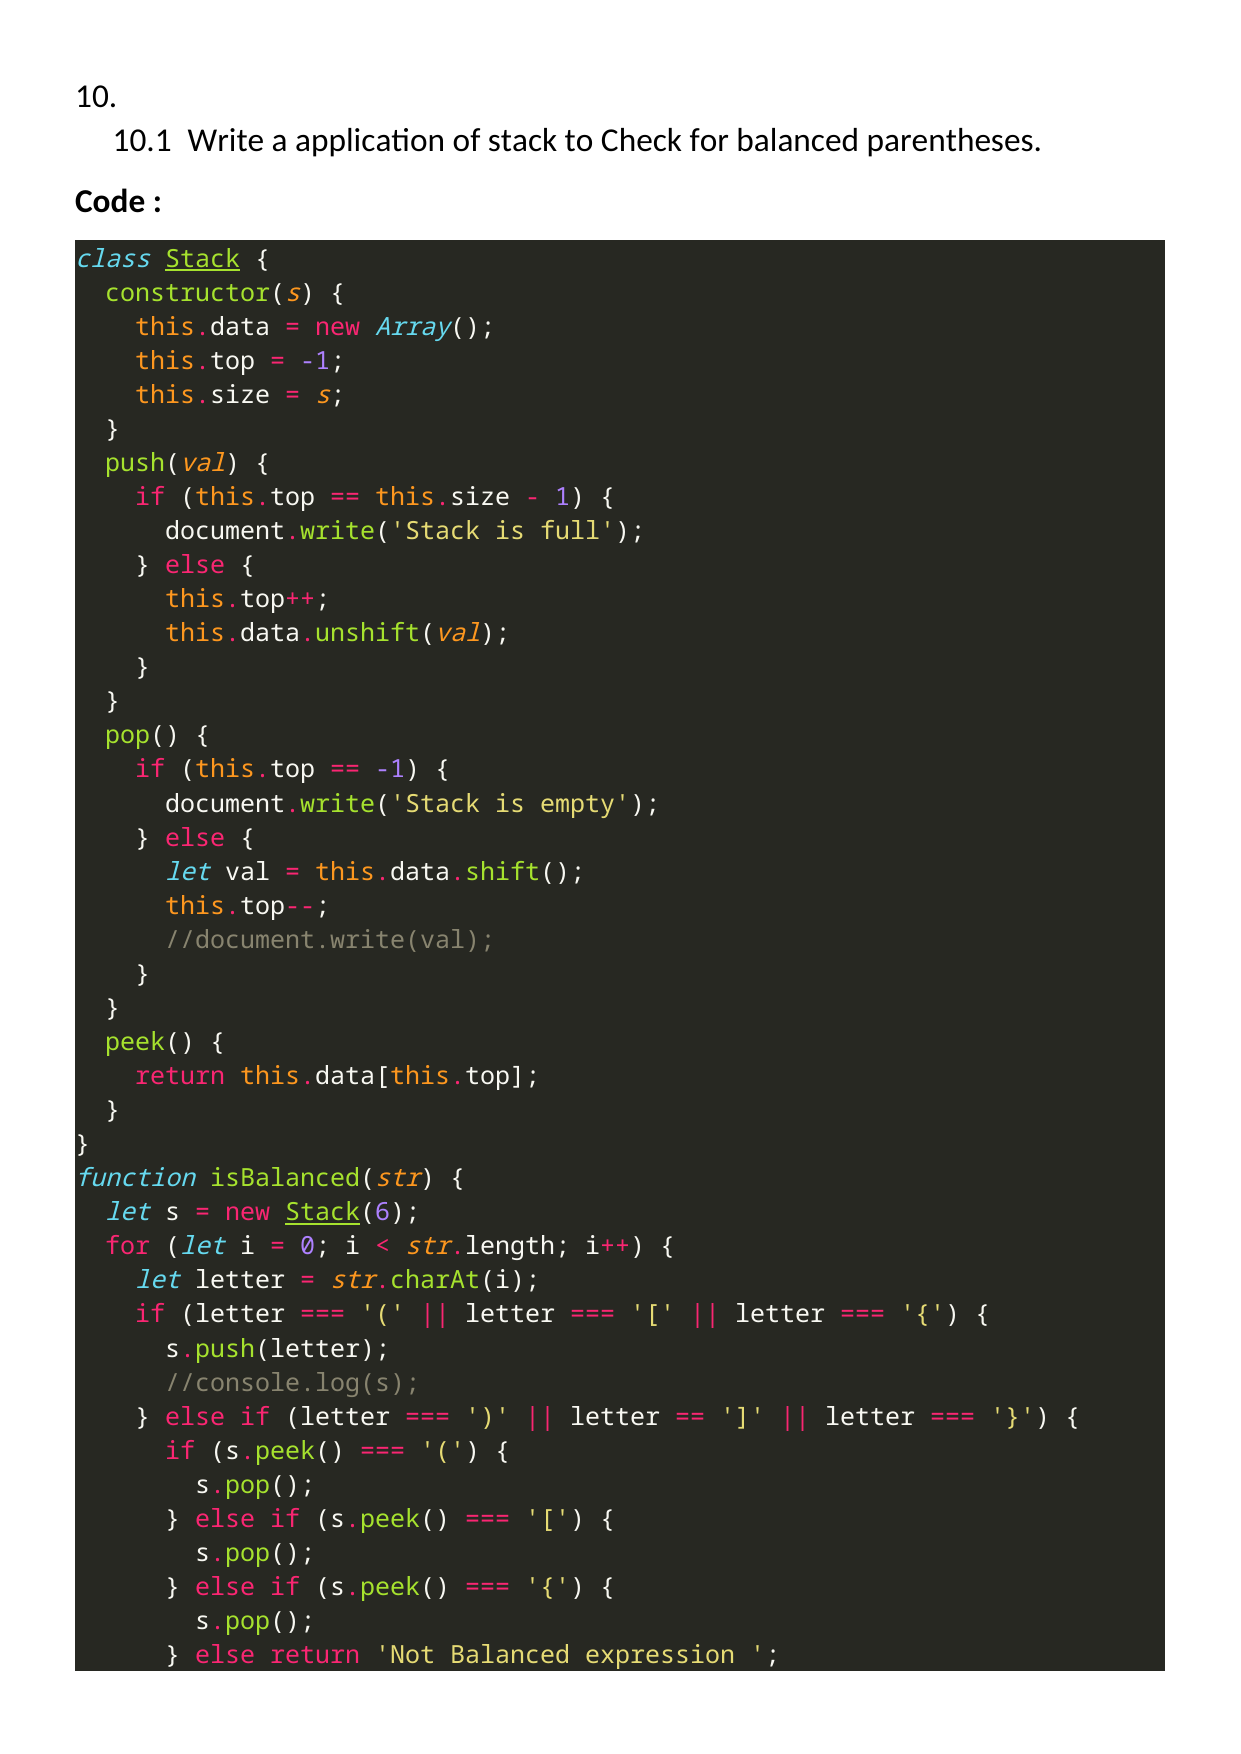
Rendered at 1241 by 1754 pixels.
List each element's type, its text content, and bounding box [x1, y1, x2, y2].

text if (this.top == this.size - 1) { [75, 479, 1165, 513]
text } else { [75, 819, 1165, 853]
text pop() { [75, 717, 1165, 751]
text peek() { [75, 1024, 1165, 1058]
text s.pop(); [75, 1534, 1165, 1569]
text constructor(s) { [75, 274, 1165, 308]
text //document.write(val); [75, 921, 1165, 956]
text } else if (s.peek() === '{') { [75, 1569, 1165, 1603]
text this.top--; [75, 887, 1165, 921]
text if (letter === '(' || letter === '[' || letter === '{') { [75, 1296, 1165, 1330]
text } [75, 1092, 1165, 1126]
text } else if (letter === ')' || letter == ']' || letter === '}') { [75, 1398, 1165, 1432]
text this.data.unshift(val); [75, 615, 1165, 649]
text this.size = s; [75, 376, 1165, 411]
text for (let i = 0; i < str.length; i++) { [75, 1228, 1165, 1262]
text if (s.peek() === '(') { [75, 1432, 1165, 1466]
text document.write('Stack is empty'); [75, 785, 1165, 819]
text } [75, 989, 1165, 1024]
text document.write('Stack is full'); [75, 513, 1165, 547]
text class Stack { [75, 240, 1165, 274]
text let letter = str.charAt(i); [75, 1262, 1165, 1296]
text function isBalanced(str) { [75, 1160, 1165, 1194]
text } else if (s.peek() === '[') { [75, 1501, 1165, 1534]
text this.top = -1; [75, 342, 1165, 376]
text s.push(letter); [75, 1330, 1165, 1364]
text } else { [75, 547, 1165, 581]
text this.data = new Array(); [75, 308, 1165, 342]
text } [75, 956, 1165, 989]
text //console.log(s); [75, 1364, 1165, 1398]
text Code : [75, 179, 1165, 220]
text return this.data[this.top]; [75, 1058, 1165, 1092]
text } [75, 683, 1165, 717]
text } else return 'Not Balanced expression '; [75, 1637, 1165, 1671]
list Write a application of stack to Check for balanced parentheses. [112, 119, 1165, 160]
text let val = this.data.shift(); [75, 853, 1165, 887]
text push(val) { [75, 444, 1165, 479]
text } [75, 649, 1165, 683]
text let s = new Stack(6); [75, 1194, 1165, 1228]
text if (this.top == -1) { [75, 751, 1165, 785]
text this.top++; [75, 581, 1165, 615]
text s.pop(); [75, 1466, 1165, 1501]
text s.pop(); [75, 1603, 1165, 1637]
text } [75, 1126, 1165, 1160]
text } [75, 411, 1165, 444]
